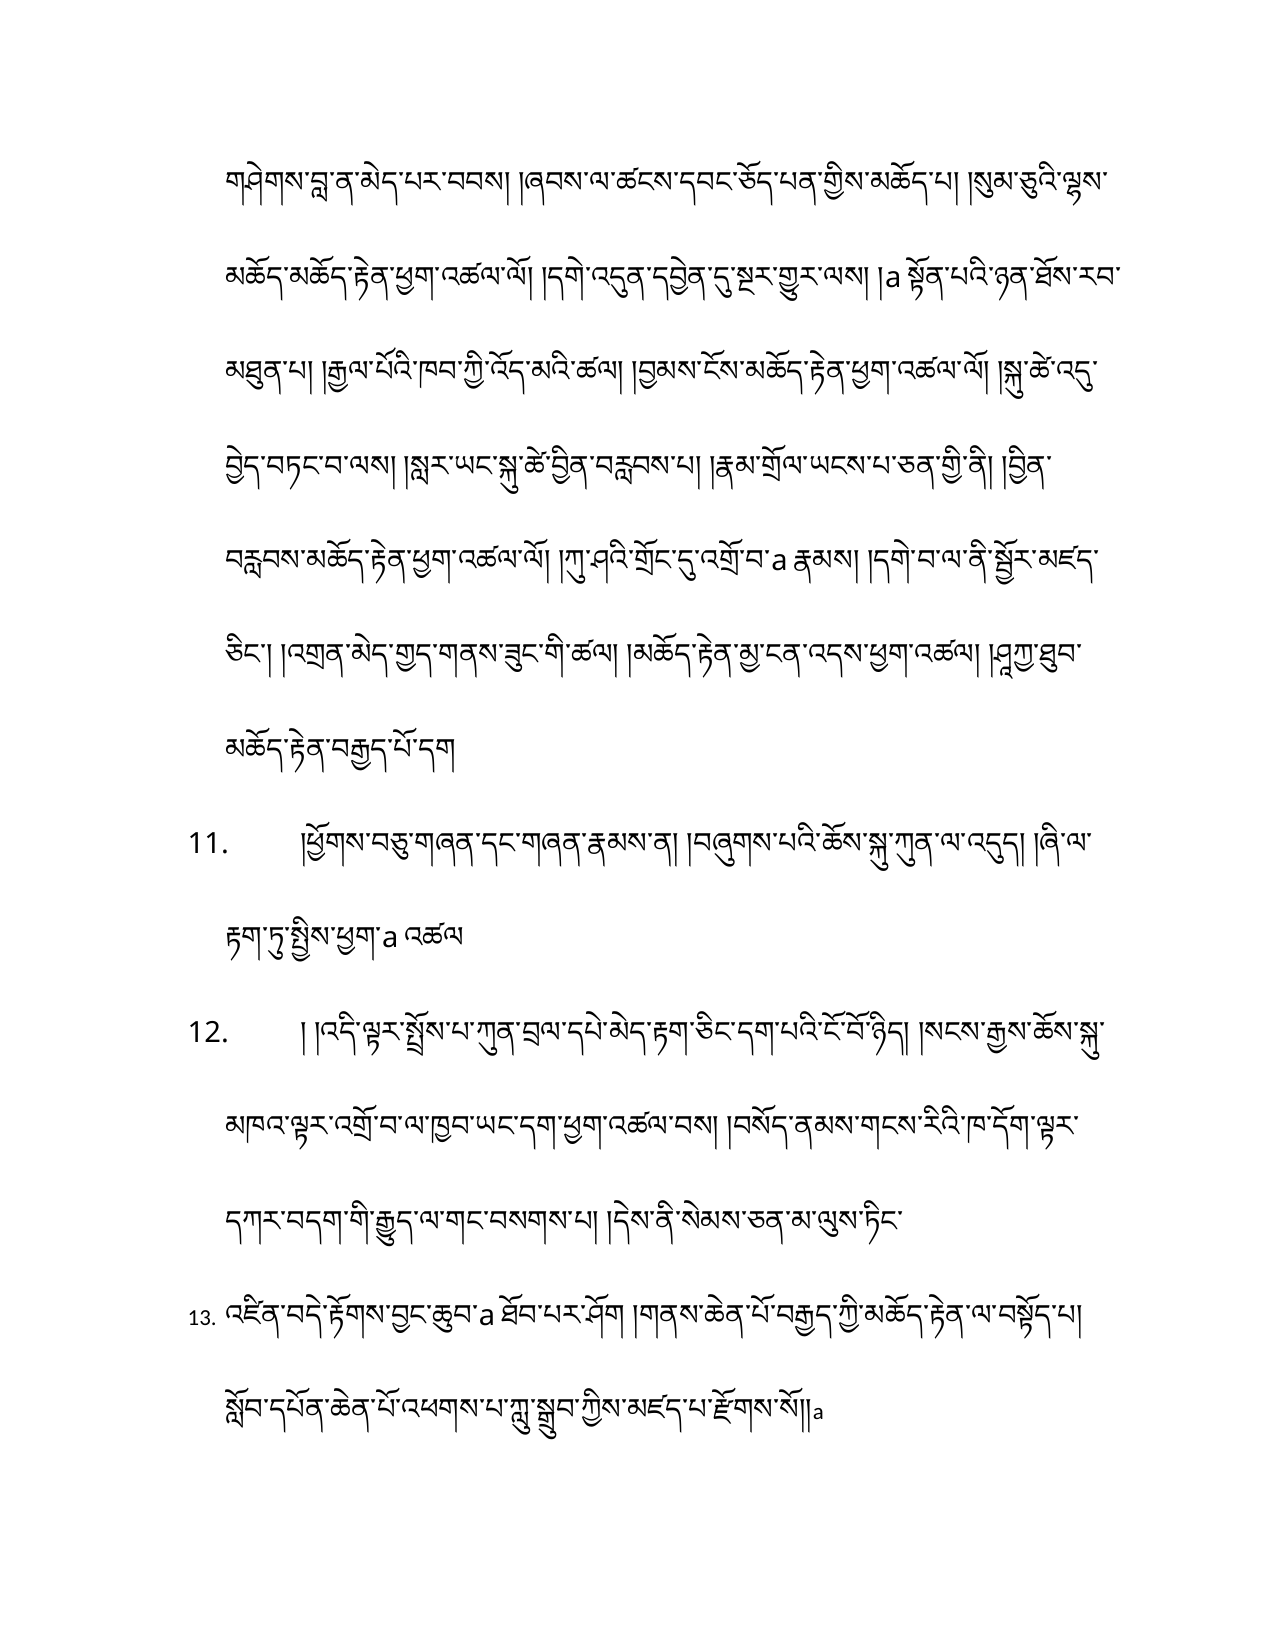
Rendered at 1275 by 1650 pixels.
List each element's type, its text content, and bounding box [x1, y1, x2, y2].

list །ཕྱོགས་བཅུ་གཞན་དང་གཞན་རྣམས་ན། །བཞུགས་པའི་ཆོས་སྐུ་ཀུན་ལ་འདུད། །ཞི་ལ་རྟག་ཏུ་སྤྱིས་ཕྱག་aའཚལ [187, 811, 1125, 987]
list འཛིན་བདེ་རྟོགས་བྱང་ཆུབ་aཐོབ་པར་ཤོག །གནས་ཆེན་པོ་བརྒྱད་ཀྱི་མཆོད་རྟེན་ལ་བསྟོད་པ། སློབ་དཔོན་ཆེན་པོ་འཕགས་པ་ཀླུ་སྒྲུབ་ཀྱིས་མཛད་པ་རྫོགས་སོ།།a [187, 1282, 1125, 1459]
list ། །འདི་ལྟར་སྤྲོས་པ་ཀུན་བྲལ་དཔེ་མེད་རྟག་ཅིང་དག་པའི་ངོ་བོ་ཉིད། །སངས་རྒྱས་ཆོས་སྐུ་མཁའ་ལྟར་འགྲོ་བ་ལ་ཁྱབ་ཡང་དག་ཕྱག་འཚལ་བས། །བསོད་ནམས་གངས་རིའི་ཁ་དོག་ལྟར་དཀར་བདག་གི་རྒྱུད་ལ་གང་བསགས་པ། །དེས་ནི་སེམས་ཅན་མ་ལུས་ཏིང་ [187, 999, 1125, 1270]
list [187, 150, 1125, 798]
